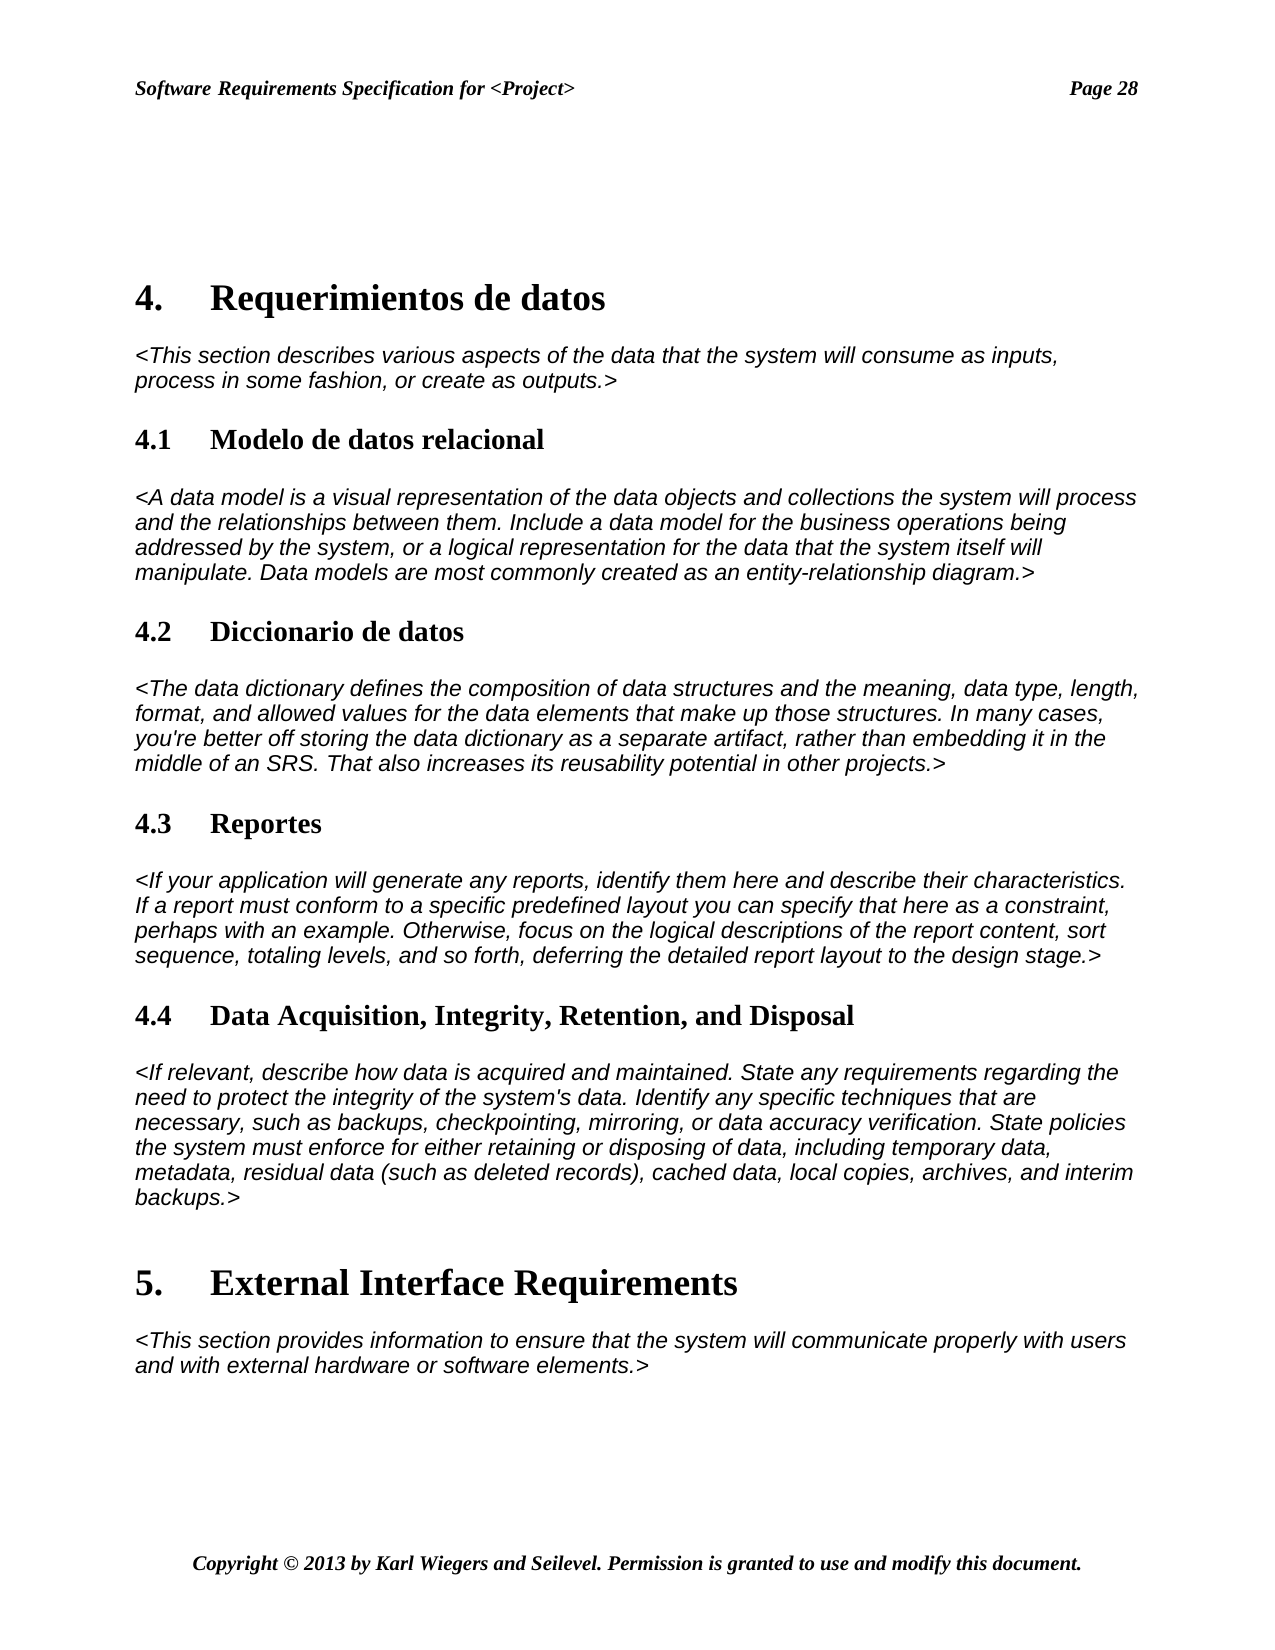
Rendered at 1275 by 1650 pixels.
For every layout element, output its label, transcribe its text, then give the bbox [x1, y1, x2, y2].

text <The data dictionary defines the composition of data structures and the meaning, data type, length, format, and allowed values for the data elements that make up those structures. In many cases, you're better off storing the data dictionary as a separate artifact, rather than embedding it in the middle of an SRS. That also increases its reusability potential in other projects.> [135, 677, 1140, 777]
subtitle External Interface Requirements [135, 1261, 1140, 1304]
subtitle Requerimientos de datos [135, 275, 1140, 318]
text <If relevant, describe how data is acquired and maintained. State any requirements regarding the need to protect the integrity of the system's data. Identify any specific techniques that are necessary, such as backups, checkpointing, mirroring, or data accuracy verification. State policies the system must enforce for either retaining or disposing of data, including temporary data, metadata, residual data (such as deleted records), cached data, local copies, archives, and interim backups.> [135, 1061, 1140, 1211]
subtitle Reportes [135, 806, 1140, 839]
text <This section describes various aspects of the data that the system will consume as inputs, process in some fashion, or create as outputs.> [135, 343, 1140, 393]
subtitle Modelo de datos relacional [135, 422, 1140, 456]
subtitle Data Acquisition, Integrity, Retention, and Disposal [135, 998, 1140, 1031]
subtitle Diccionario de datos [135, 614, 1140, 648]
text <This section provides information to ensure that the system will communicate properly with users and with external hardware or software elements.> [135, 1329, 1140, 1379]
text <If your application will generate any reports, identify them here and describe their characteristics. If a report must conform to a specific predefined layout you can specify that here as a constraint, perhaps with an example. Otherwise, focus on the logical descriptions of the report content, sort sequence, totaling levels, and so forth, deferring the detailed report layout to the design stage.> [135, 869, 1140, 969]
text <A data model is a visual representation of the data objects and collections the system will process and the relationships between them. Include a data model for the business operations being addressed by the system, or a logical representation for the data that the system itself will manipulate. Data models are most commonly created as an entity-relationship diagram.> [135, 485, 1140, 585]
